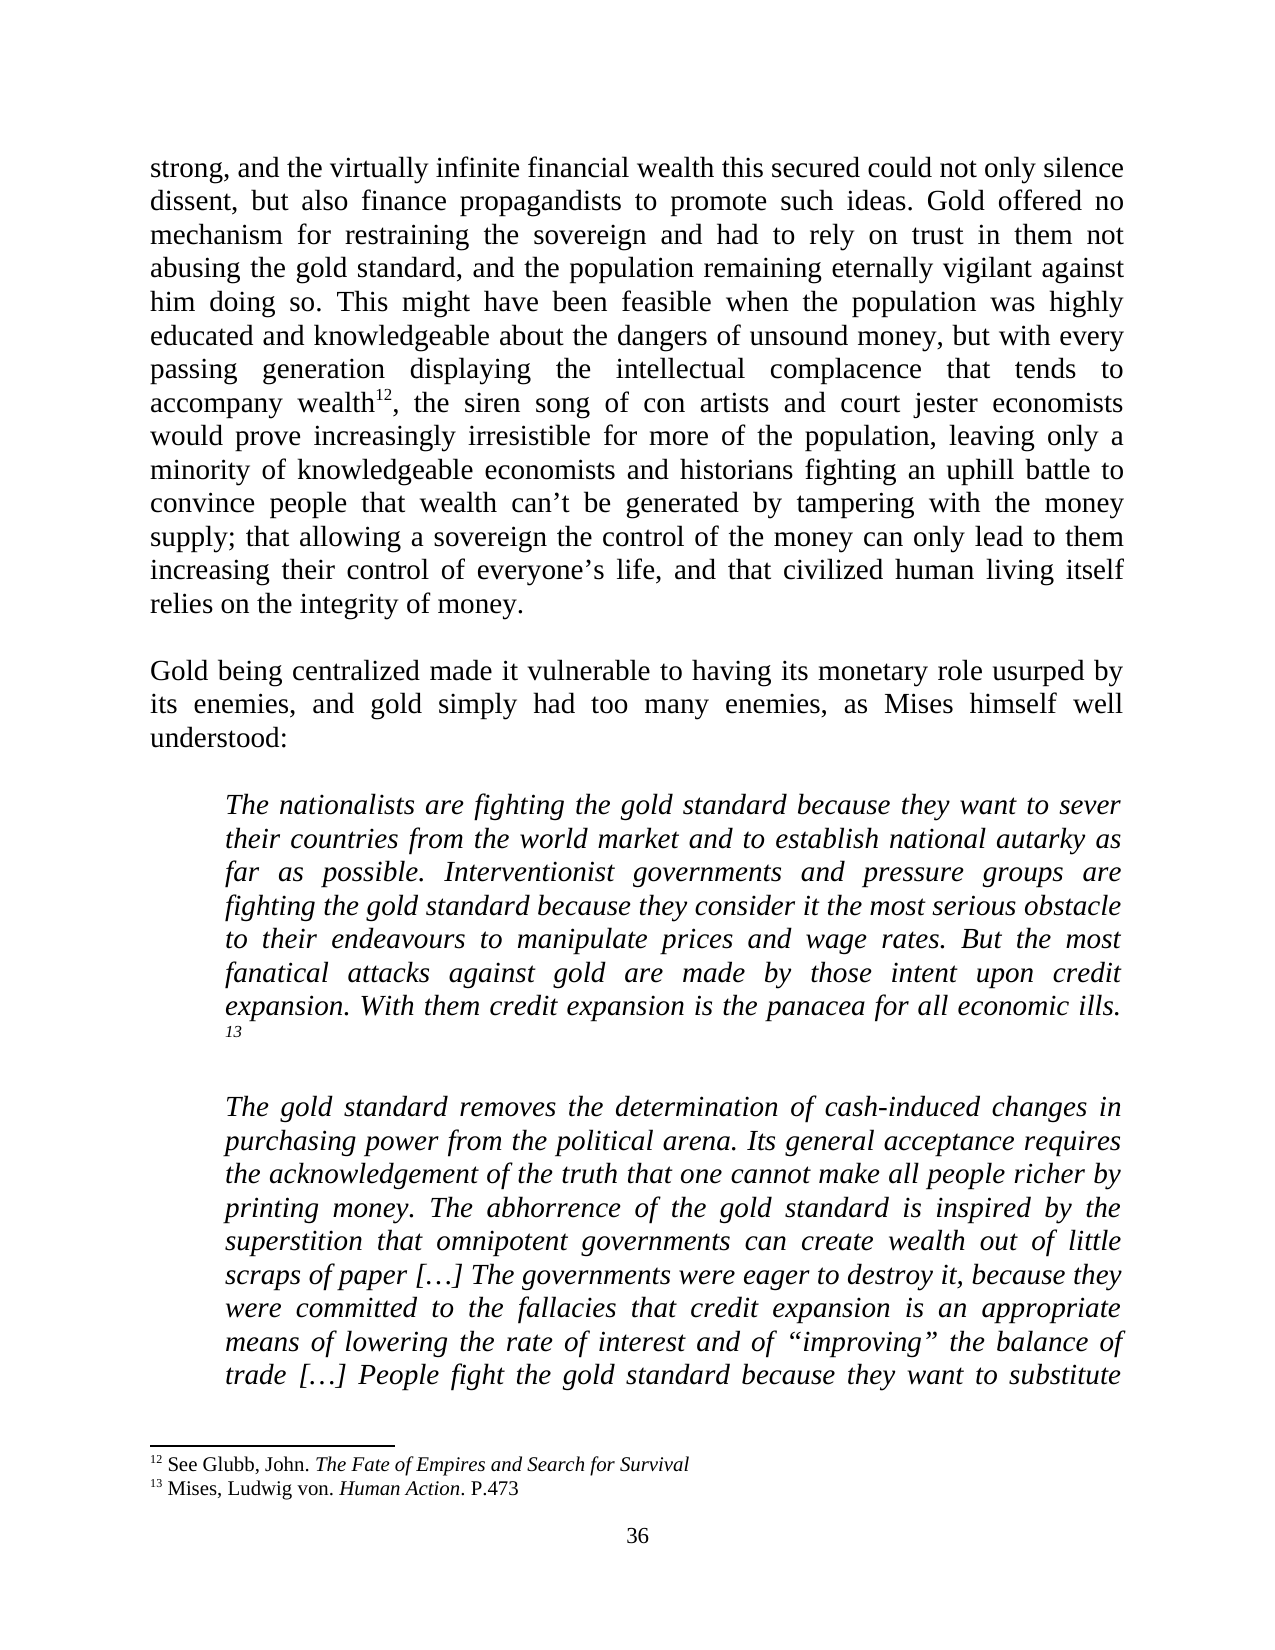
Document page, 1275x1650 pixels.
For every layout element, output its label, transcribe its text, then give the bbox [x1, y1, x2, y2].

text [225, 1089, 1125, 1391]
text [150, 150, 1125, 619]
text The nationalists are fighting the gold standard because they want to sever their countries from the world market and to establish national autarky as far as possible. Interventionist governments and pressure groups are fighting the gold standard because they consider it the most serious obstacle to their endeavours to manipulate prices and wage rates. But the most fanatical attacks against gold are made by those intent upon credit expansion. With them credit expansion is the panacea for all economic ills. [225, 787, 1125, 1056]
text Gold being centralized made it vulnerable to having its monetary role usurped by its enemies, and gold simply had too many enemies, as Mises himself well understood: [150, 653, 1125, 754]
